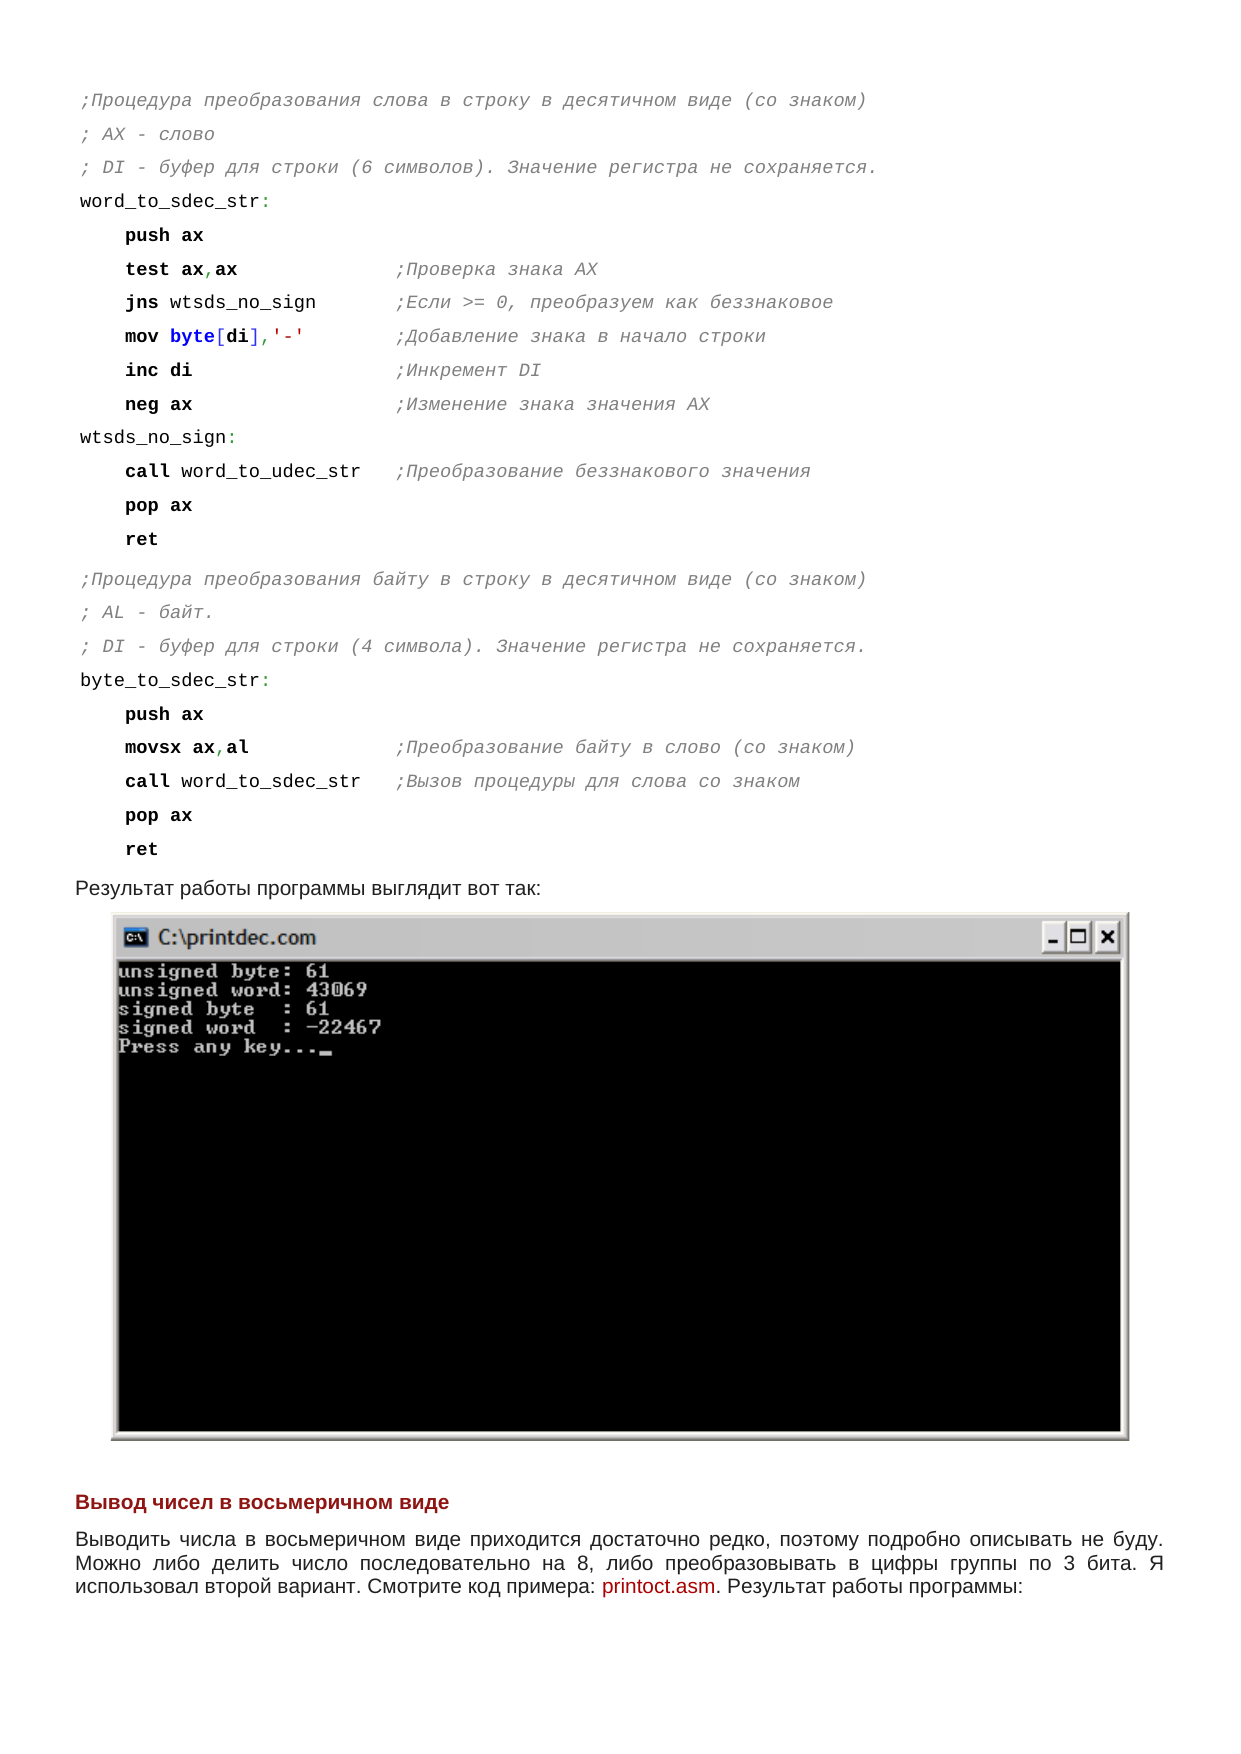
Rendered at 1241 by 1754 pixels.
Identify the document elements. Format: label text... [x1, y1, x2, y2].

text Результат работы программы выглядит вот так: [75, 876, 1165, 900]
text Выводить числа в восьмеричном виде приходится достаточно редко, поэтому подробно описывать не буду. Можно либо делить число последовательно на 8, либо преобразовывать в цифры группы по 3 бита. Я использовал второй вариант. Смотрите код примера: printoct.asm. Результат работы программы: [75, 1526, 1165, 1598]
table_header ;Процедура преобразования слова в строку в десятичном виде (со знаком) ; AX - слово ; DI - буфер для строки (6 символов). Значение регистра не сохраняется. word_to_sdec_str: push ax test ax,ax ;Проверка знака AX jns wtsds_no_sign ;Если >= 0, преобразуем как беззнаковое mov byte[di],'-' ;Добавление знака в начало строки inc di ;Инкремент DI neg ax ;Изменение знака значения AX wtsds_no_sign: call word_to_udec_str ;Преобразование беззнакового значения pop ax ret [74, 75, 885, 554]
text Вывод чисел в восьмеричном виде [75, 1490, 1165, 1514]
table_cell ;Процедура преобразования байту в строку в десятичном виде (со знаком) ; AL - байт. ; DI - буфер для строки (4 символа). Значение регистра не сохраняется. byte_to_sdec_str: push ax movsx ax,al ;Преобразование байту в слово (со знаком) call word_to_sdec_str ;Вызов процедуры для слова со знаком pop ax ret [74, 554, 885, 864]
picture [110, 912, 1130, 1441]
